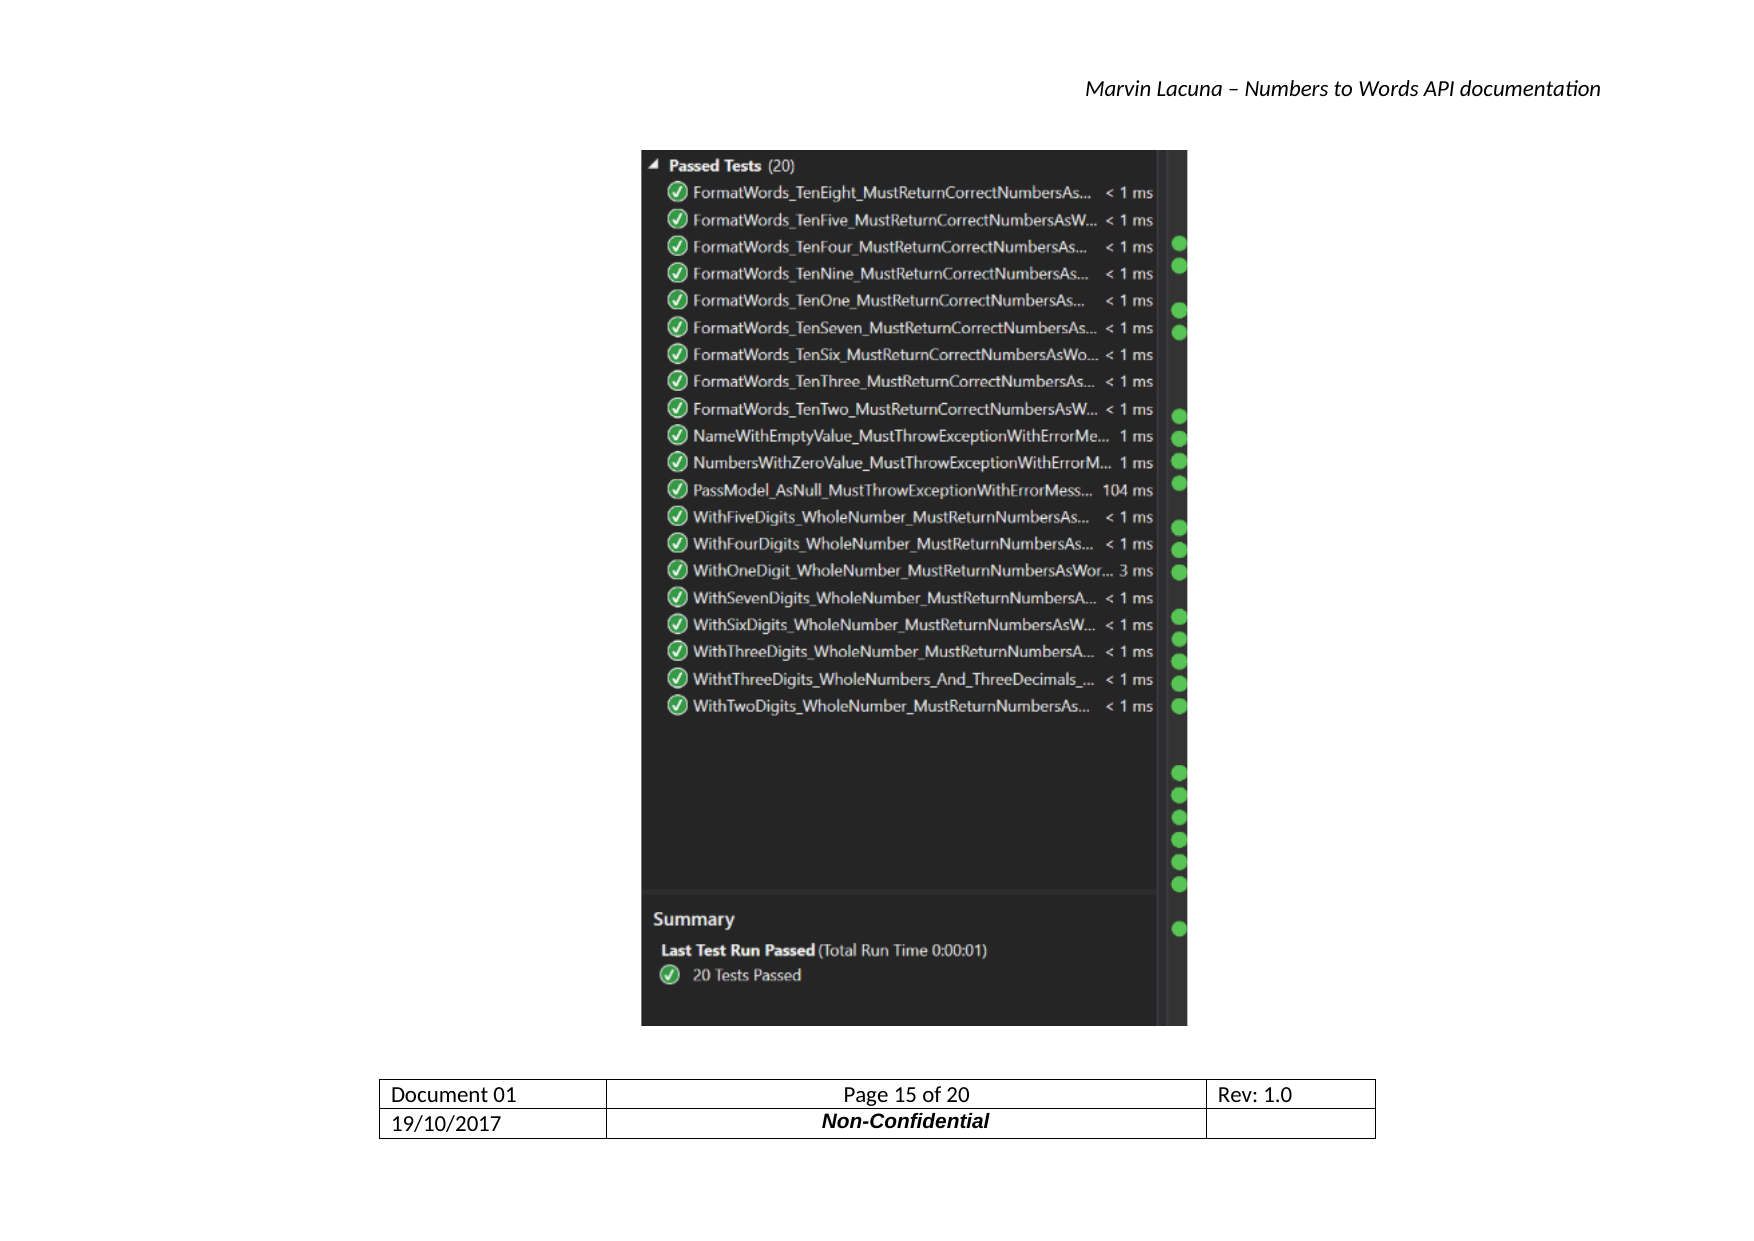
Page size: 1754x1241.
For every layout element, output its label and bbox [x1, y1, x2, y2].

picture [641, 150, 1188, 1026]
